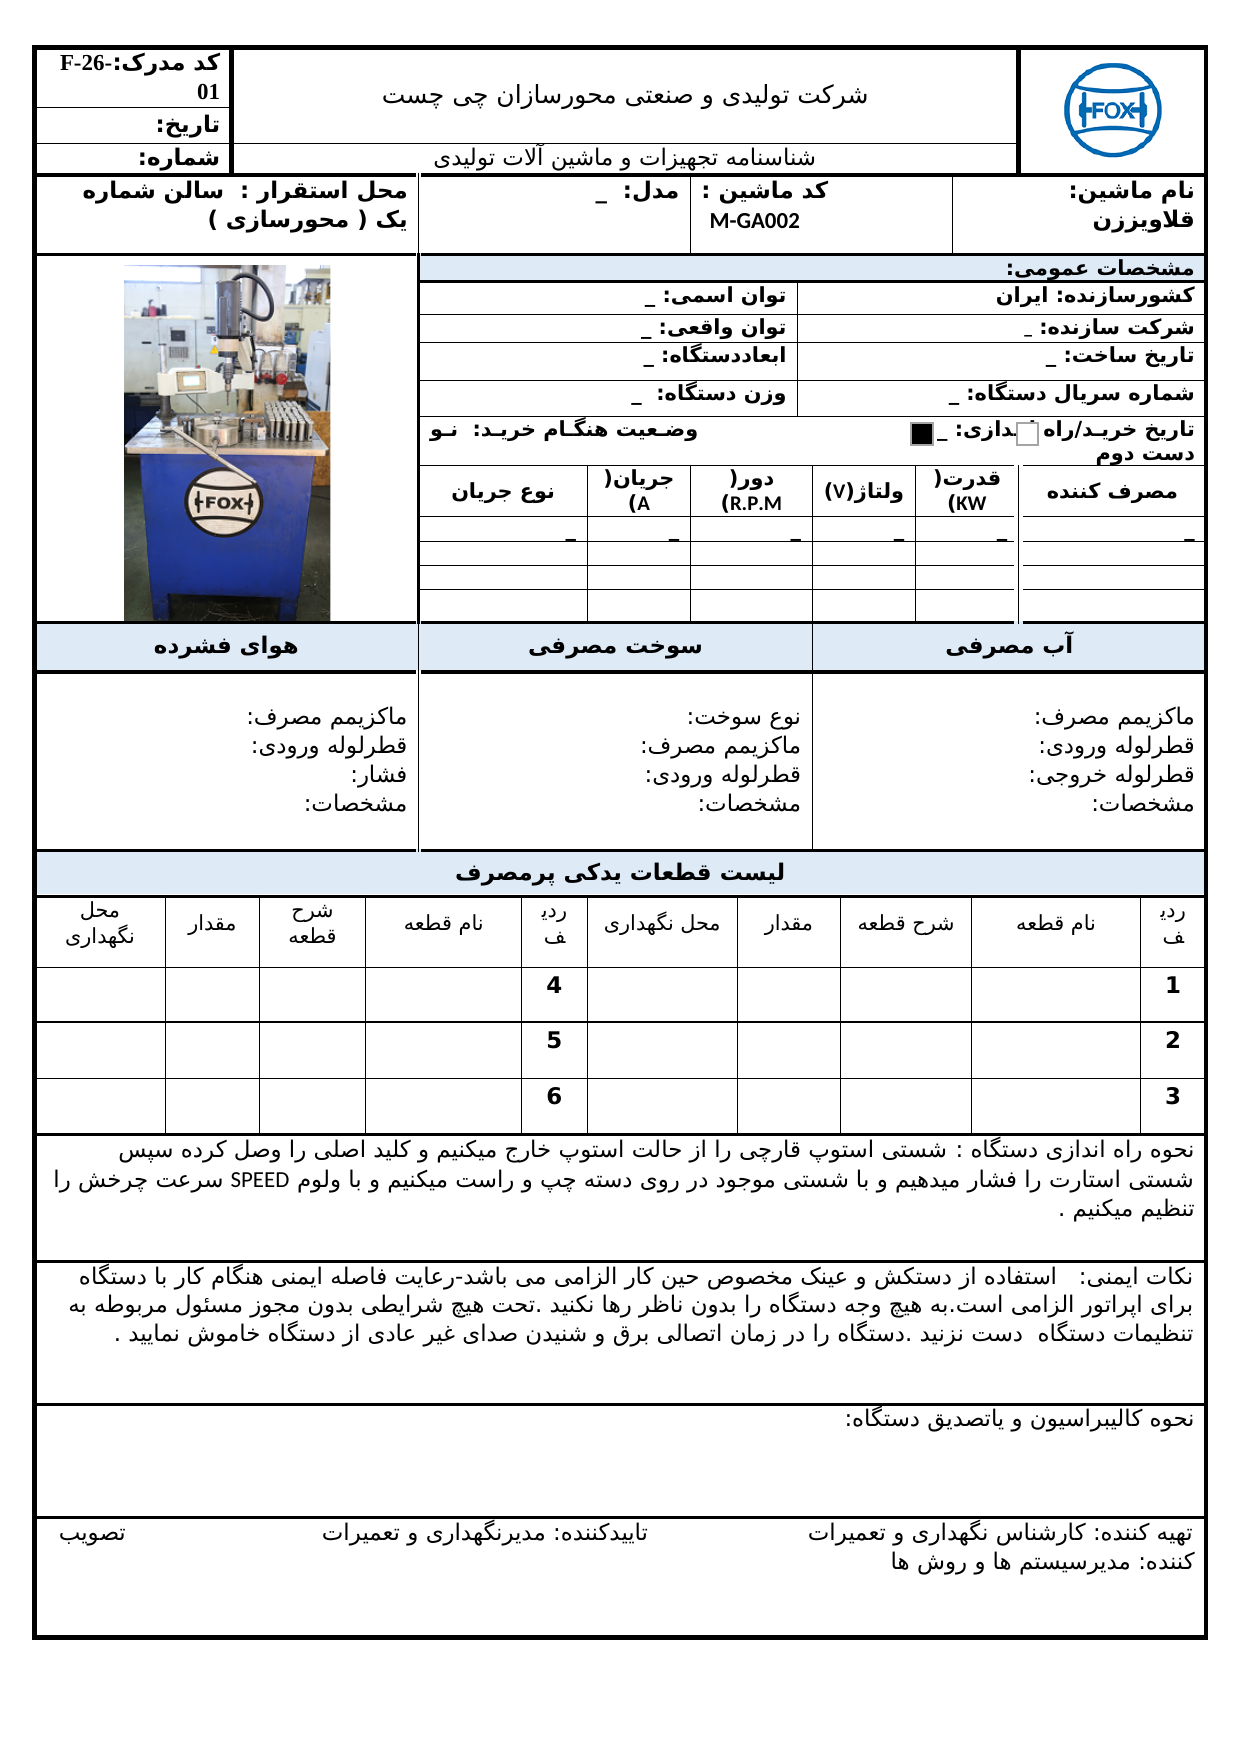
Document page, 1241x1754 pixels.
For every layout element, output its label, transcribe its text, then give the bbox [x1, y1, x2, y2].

table_cell ردیف [522, 898, 587, 967]
table_cell ماکزیمم مصرف: قطرلوله ورودی: قطرلوله خروجی: مشخصات: [813, 674, 1204, 848]
table_cell تاریخ خرید/راه اندازی: _ وضعیت هنگام خرید: نو دست دوم [420, 417, 1204, 465]
table_cell [1019, 541, 1204, 565]
table_cell [916, 589, 1018, 621]
table_cell جریان(A) [588, 466, 690, 516]
table_cell توان اسمی: _ [420, 283, 797, 314]
picture [124, 265, 331, 621]
table_cell [841, 968, 971, 1021]
table_cell [588, 566, 690, 589]
table_cell آب مصرفی [813, 621, 1204, 670]
table_cell [260, 1079, 365, 1133]
table_header کد مدرک:F-26-01 [37, 50, 229, 107]
table_cell [260, 968, 365, 1021]
table_cell شماره: [37, 144, 229, 172]
table_cell [972, 1079, 1140, 1133]
table_cell دور(R.P.M) [691, 466, 812, 516]
table_cell [916, 565, 1018, 589]
table_cell مدل: _ [419, 173, 690, 253]
table_cell 1 [1141, 968, 1204, 1021]
table_cell [420, 566, 587, 589]
table_cell [37, 1079, 165, 1133]
table_cell قدرت(KW) [916, 465, 1018, 516]
table_cell [588, 542, 690, 565]
table_cell شرح قطعه [841, 898, 971, 967]
table_header [1021, 50, 1204, 172]
table_cell _ [1019, 516, 1204, 541]
table_cell نام قطعه [366, 898, 521, 967]
table_cell نام ماشین: قلاویززن [953, 177, 1204, 253]
table_cell [37, 1023, 165, 1078]
table_cell [1019, 589, 1204, 621]
table_cell [691, 590, 812, 621]
table_cell [738, 1023, 840, 1078]
table_cell نوع سوخت: ماکزیمم مصرف: قطرلوله ورودی: مشخصات: [419, 670, 812, 848]
table_cell [420, 590, 587, 621]
table_cell [166, 1079, 259, 1133]
table_cell [366, 1023, 521, 1078]
table_cell نکات ایمنی: استفاده از دستکش و عینک مخصوص حین کار الزامی می باشد-رعایت فاصله ایمنی هنگام کار با دستگاه برای اپراتور الزامی است.به هیچ وجه دستگاه را بدون ناظر رها نکنید .تحت هیچ شرایطی بدون مجوز مسئول مربوطه به تنظیمات دستگاه دست نزنید .دستگاه را در زمان اتصالی برق و شنیدن صدای غیر عادی از دستگاه خاموش نمایید . [37, 1263, 1204, 1402]
table_cell نحوه راه اندازی دستگاه : شستی استوپ قارچی را از حالت استوپ خارج میکنیم و کلید اصلی را وصل کرده سپس شستی استارت را فشار میدهیم و با شستی موجود در روی دسته چپ و راست میکنیم و با ولوم SPEED سرعت چرخش را تنظیم میکنیم . [37, 1136, 1204, 1260]
table_cell [916, 541, 1018, 565]
table_cell 3 [1141, 1079, 1204, 1133]
table_cell نوع جریان [420, 466, 587, 516]
table_cell وزن دستگاه: _ [420, 381, 797, 416]
table_cell [588, 1079, 737, 1133]
table_cell [260, 1023, 365, 1078]
table_cell _ [916, 516, 1018, 541]
table_cell تهیه کننده: کارشناس نگهداری و تعمیرات تاییدکننده: مدیرنگهداری و تعمیرات تصویب کننده: مدیرسیستم ها و روش ها [37, 1519, 1204, 1635]
table_cell تاریخ: [37, 108, 229, 143]
table_cell شناسنامه تجهیزات و ماشین آلات تولیدی [234, 144, 1016, 172]
table_cell _ [420, 517, 587, 541]
table_cell شرکت سازنده: _ [798, 315, 1204, 342]
table_cell [813, 542, 915, 565]
table_cell [738, 968, 840, 1021]
table_cell محل نگهداری [588, 898, 737, 967]
table_cell توان واقعی: _ [420, 315, 797, 342]
table_cell [813, 590, 915, 621]
table_cell 5 [522, 1023, 587, 1078]
table_cell شماره سریال دستگاه: _ [798, 381, 1204, 416]
table_cell کد ماشین : M-GA002 [691, 177, 952, 253]
table_cell [166, 1023, 259, 1078]
table_cell 4 [522, 968, 587, 1021]
table_cell [813, 566, 915, 589]
table_cell مقدار [738, 898, 840, 967]
table_cell [972, 968, 1140, 1021]
table_cell نام قطعه [972, 898, 1140, 967]
table_cell محل نگهداری [37, 898, 165, 967]
table_cell ردیف [1141, 898, 1204, 967]
table_cell شرح قطعه [260, 898, 365, 967]
table_cell _ [588, 517, 690, 541]
table_cell مقدار [166, 898, 259, 967]
table_cell نحوه کالیبراسیون و یاتصدیق دستگاه: [37, 1406, 1204, 1516]
table_cell کشورسازنده: ایران [798, 283, 1204, 314]
table_cell مشخصات عمومی: [420, 253, 1204, 280]
table_cell ولتاژ(V) [813, 466, 915, 516]
table_cell هوای فشرده [37, 621, 418, 670]
table_cell 2 [1141, 1023, 1204, 1078]
table_cell [588, 590, 690, 621]
table_cell محل استقرار : سالن شماره یک ( محورسازی ) [37, 173, 418, 253]
table_cell [588, 968, 737, 1021]
table_cell [366, 968, 521, 1021]
table_cell [37, 253, 417, 621]
table_cell _ [813, 517, 915, 541]
table_cell [366, 1079, 521, 1133]
table_cell سوخت مصرفی [419, 621, 812, 670]
table_cell [738, 1079, 840, 1133]
table_cell [691, 542, 812, 565]
table_cell لیست قطعات یدکی پرمصرف [37, 849, 1204, 894]
table_cell تاریخ ساخت: _ [798, 343, 1204, 379]
table_cell [972, 1023, 1140, 1078]
table_header شرکت تولیدی و صنعتی محورسازان چی چست [234, 50, 1016, 143]
table_cell 6 [522, 1079, 587, 1133]
table_cell ابعاددستگاه: _ [420, 343, 797, 379]
table_cell [841, 1079, 971, 1133]
table_cell [420, 542, 587, 565]
table_cell [166, 968, 259, 1021]
table_cell ماکزیمم مصرف: قطرلوله ورودی: فشار: مشخصات: [37, 670, 418, 848]
table_cell [691, 566, 812, 589]
table_cell [1019, 565, 1204, 589]
table_cell [37, 968, 165, 1021]
table_cell [588, 1023, 737, 1078]
table_cell _ [691, 517, 812, 541]
table_cell [841, 1023, 971, 1078]
table_cell مصرف کننده [1019, 465, 1204, 516]
